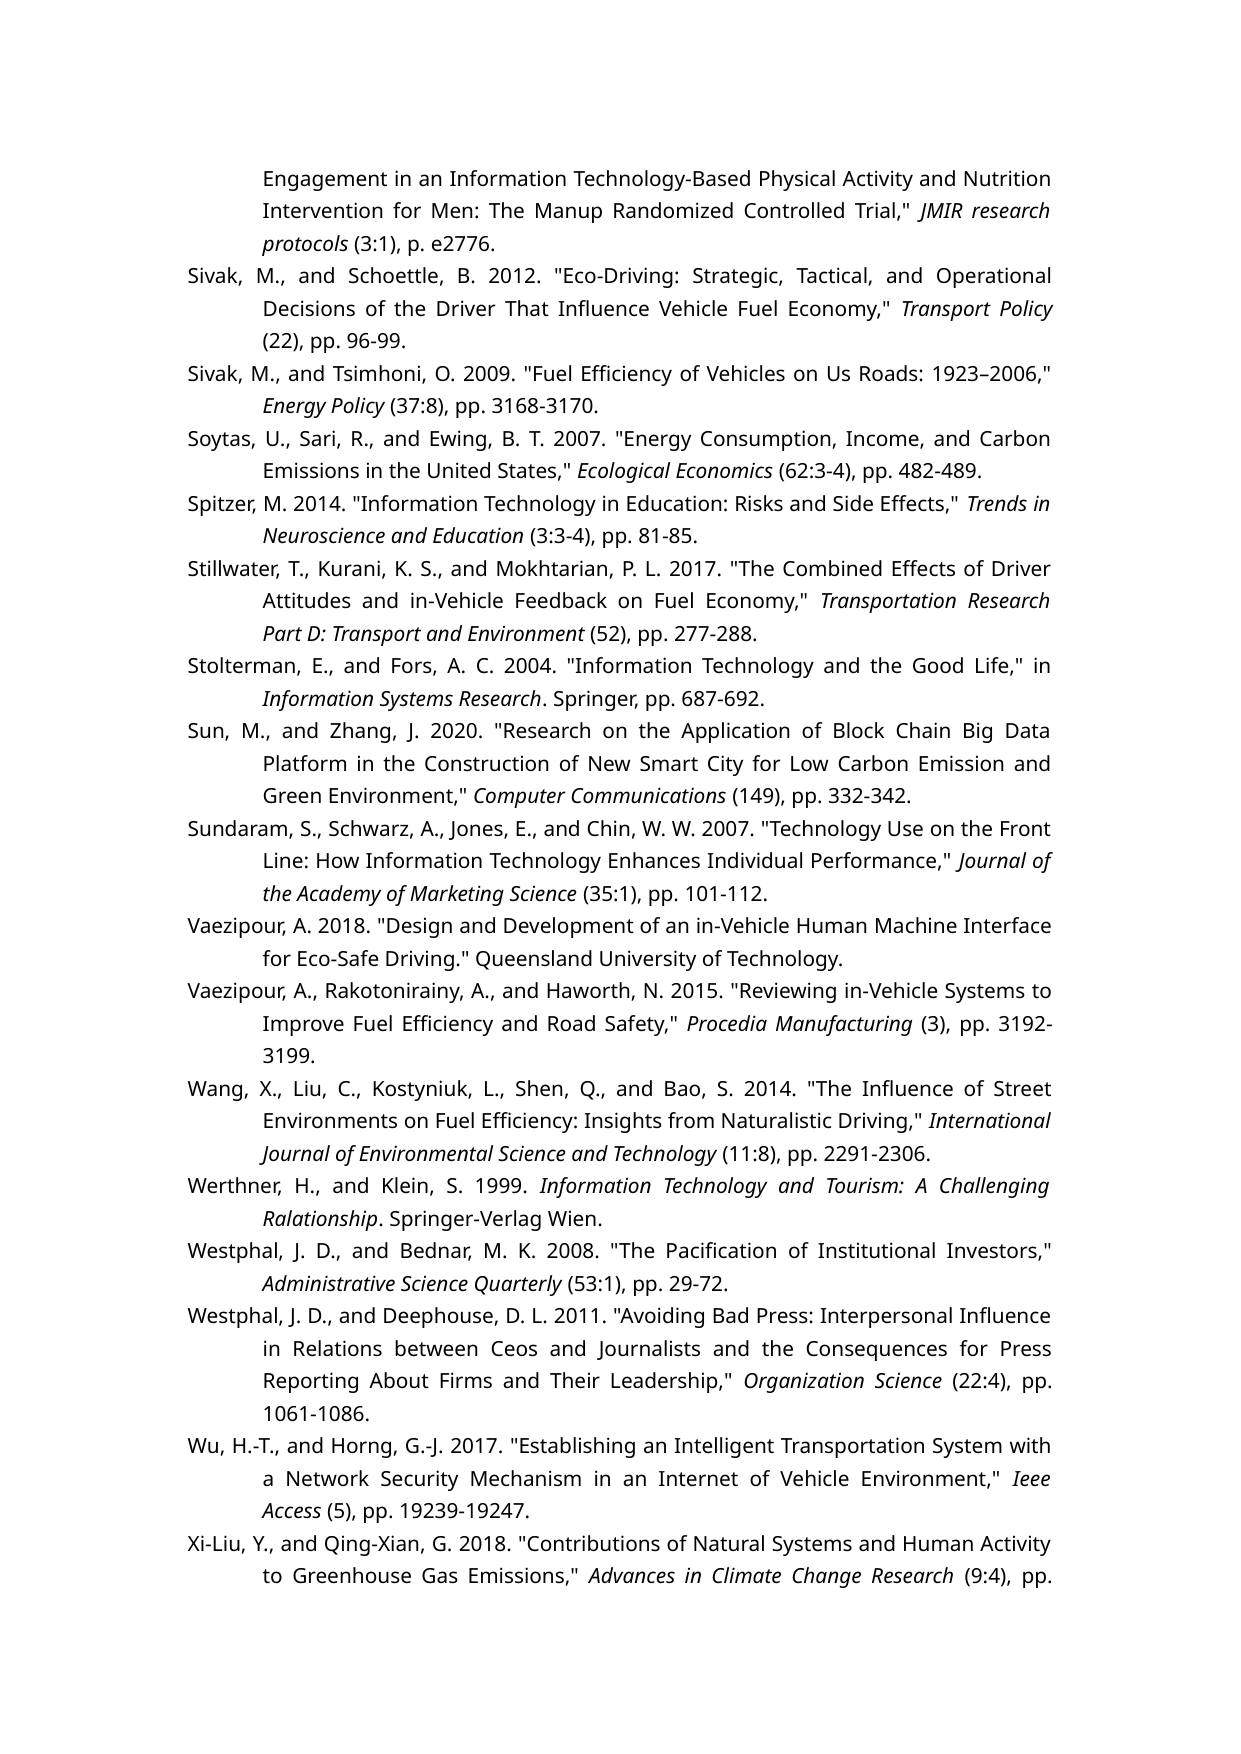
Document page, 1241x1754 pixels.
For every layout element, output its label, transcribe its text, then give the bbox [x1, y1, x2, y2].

text Sivak, M., and Schoettle, B. 2012. "Eco-Driving: Strategic, Tactical, and Operational Decisions of the Driver That Influence Vehicle Fuel Economy," Transport Policy (22), pp. 96-99. [187, 259, 1053, 357]
text Vaezipour, A., Rakotonirainy, A., and Haworth, N. 2015. "Reviewing in-Vehicle Systems to Improve Fuel Efficiency and Road Safety," Procedia Manufacturing (3), pp. 3192-3199. [187, 974, 1053, 1072]
text Sundaram, S., Schwarz, A., Jones, E., and Chin, W. W. 2007. "Technology Use on the Front Line: How Information Technology Enhances Individual Performance," Journal of the Academy of Marketing Science (35:1), pp. 101-112. [187, 812, 1053, 909]
text Vaezipour, A. 2018. "Design and Development of an in-Vehicle Human Machine Interface for Eco-Safe Driving." Queensland University of Technology. [187, 909, 1053, 974]
text Westphal, J. D., and Deephouse, D. L. 2011. "Avoiding Bad Press: Interpersonal Influence in Relations between Ceos and Journalists and the Consequences for Press Reporting About Firms and Their Leadership," Organization Science (22:4), pp. 1061-1086. [187, 1299, 1053, 1429]
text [187, 1527, 1053, 1592]
text Westphal, J. D., and Bednar, M. K. 2008. "The Pacification of Institutional Investors," Administrative Science Quarterly (53:1), pp. 29-72. [187, 1234, 1053, 1299]
text Wang, X., Liu, C., Kostyniuk, L., Shen, Q., and Bao, S. 2014. "The Influence of Street Environments on Fuel Efficiency: Insights from Naturalistic Driving," International Journal of Environmental Science and Technology (11:8), pp. 2291-2306. [187, 1072, 1053, 1169]
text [187, 162, 1053, 259]
text Stillwater, T., Kurani, K. S., and Mokhtarian, P. L. 2017. "The Combined Effects of Driver Attitudes and in-Vehicle Feedback on Fuel Economy," Transportation Research Part D: Transport and Environment (52), pp. 277-288. [187, 552, 1053, 649]
text Stolterman, E., and Fors, A. C. 2004. "Information Technology and the Good Life," in Information Systems Research. Springer, pp. 687-692. [187, 649, 1053, 714]
text Werthner, H., and Klein, S. 1999. Information Technology and Tourism: A Challenging Ralationship. Springer-Verlag Wien. [187, 1169, 1053, 1234]
text Sun, M., and Zhang, J. 2020. "Research on the Application of Block Chain Big Data Platform in the Construction of New Smart City for Low Carbon Emission and Green Environment," Computer Communications (149), pp. 332-342. [187, 714, 1053, 812]
text Sivak, M., and Tsimhoni, O. 2009. "Fuel Efficiency of Vehicles on Us Roads: 1923–2006," Energy Policy (37:8), pp. 3168-3170. [187, 357, 1053, 422]
text Soytas, U., Sari, R., and Ewing, B. T. 2007. "Energy Consumption, Income, and Carbon Emissions in the United States," Ecological Economics (62:3-4), pp. 482-489. [187, 422, 1053, 487]
text Wu, H.-T., and Horng, G.-J. 2017. "Establishing an Intelligent Transportation System with a Network Security Mechanism in an Internet of Vehicle Environment," Ieee Access (5), pp. 19239-19247. [187, 1429, 1053, 1527]
text Spitzer, M. 2014. "Information Technology in Education: Risks and Side Effects," Trends in Neuroscience and Education (3:3-4), pp. 81-85. [187, 487, 1053, 552]
